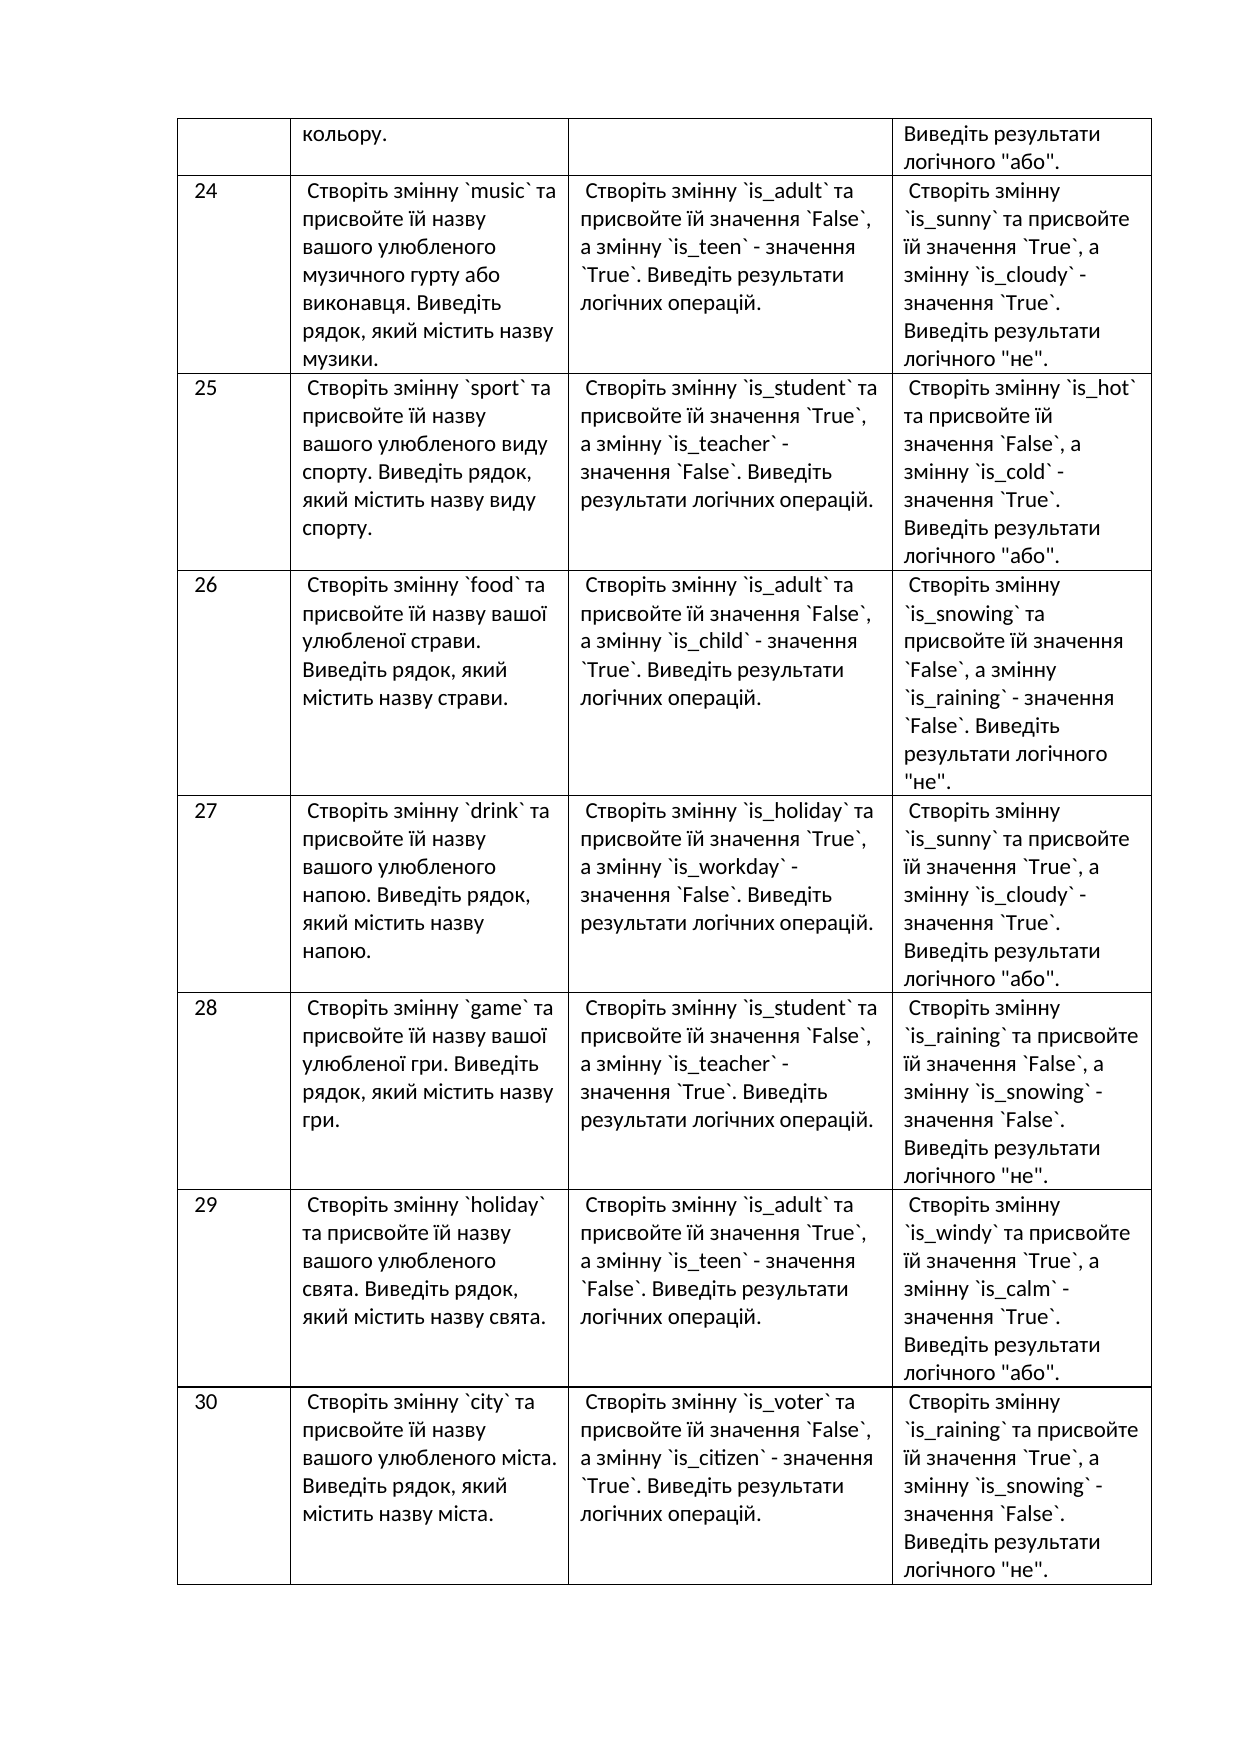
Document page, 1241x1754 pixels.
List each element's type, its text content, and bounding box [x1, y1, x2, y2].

table_cell 28 [178, 993, 290, 1189]
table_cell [569, 119, 892, 175]
table_cell Створіть змінну `holiday` та присвойте їй назву вашого улюбленого свята. Виведіть рядок, який містить назву свята. [291, 1190, 568, 1386]
table_cell Створіть змінну `is_adult` та присвойте їй значення `False`, а змінну `is_teen` - значення `True`. Виведіть результати логічних операцій. [569, 176, 892, 372]
table_cell Створіть змінну `is_snowing` та присвойте їй значення `False`, а змінну `is_raining` - значення `False`. Виведіть результати логічного "не". [893, 571, 1151, 795]
table_cell 23 [178, 119, 290, 175]
table_cell Створіть змінну `is_student` та присвойте їй значення `False`, а змінну `is_teacher` - значення `True`. Виведіть результати логічних операцій. [569, 993, 892, 1189]
table_cell Створіть змінну `is_raining` та присвойте їй значення `True`, а змінну `is_snowing` - значення `False`. Виведіть результати логічного "не". [893, 1388, 1151, 1583]
table_cell 30 [178, 1388, 290, 1583]
table_cell Створіть змінну `is_sunny` та присвойте їй значення `True`, а змінну `is_cloudy` - значення `True`. Виведіть результати логічного "або". [893, 796, 1151, 992]
table_cell 27 [178, 796, 290, 992]
table_cell Створіть змінну `is_student` та присвойте їй значення `True`, а змінну `is_teacher` - значення `False`. Виведіть результати логічних операцій. [569, 374, 892, 569]
table_cell Створіть змінну `food` та присвойте їй назву вашої улюбленої страви. Виведіть рядок, який містить назву страви. [291, 571, 568, 795]
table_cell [291, 119, 568, 175]
table_cell Створіть змінну `is_sunny` та присвойте їй значення `True`, а змінну `is_cloudy` - значення `True`. Виведіть результати логічного "не". [893, 176, 1151, 372]
table_cell Створіть змінну `is_holiday` та присвойте їй значення `True`, а змінну `is_workday` - значення `False`. Виведіть результати логічних операцій. [569, 796, 892, 992]
table_cell Створіть змінну `is_windy` та присвойте їй значення `True`, а змінну `is_calm` - значення `True`. Виведіть результати логічного "або". [893, 1190, 1151, 1386]
table_cell Створіть змінну `is_voter` та присвойте їй значення `False`, а змінну `is_citizen` - значення `True`. Виведіть результати логічних операцій. [569, 1388, 892, 1583]
table_cell Створіть змінну `drink` та присвойте їй назву вашого улюбленого напою. Виведіть рядок, який містить назву напою. [291, 796, 568, 992]
table_cell 24 [178, 176, 290, 372]
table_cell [893, 119, 1151, 175]
table_cell Створіть змінну `is_raining` та присвойте їй значення `False`, а змінну `is_snowing` - значення `False`. Виведіть результати логічного "не". [893, 993, 1151, 1189]
table_cell Створіть змінну `music` та присвойте їй назву вашого улюбленого музичного гурту або виконавця. Виведіть рядок, який містить назву музики. [291, 176, 568, 372]
table_cell Створіть змінну `is_hot` та присвойте їй значення `False`, а змінну `is_cold` - значення `True`. Виведіть результати логічного "або". [893, 374, 1151, 569]
table_cell Створіть змінну `game` та присвойте їй назву вашої улюбленої гри. Виведіть рядок, який містить назву гри. [291, 993, 568, 1189]
table_cell 26 [178, 571, 290, 795]
table_cell 29 [178, 1190, 290, 1386]
table_cell 25 [178, 374, 290, 569]
table_cell Створіть змінну `is_adult` та присвойте їй значення `True`, а змінну `is_teen` - значення `False`. Виведіть результати логічних операцій. [569, 1190, 892, 1386]
table_cell Створіть змінну `sport` та присвойте їй назву вашого улюбленого виду спорту. Виведіть рядок, який містить назву виду спорту. [291, 374, 568, 569]
table_cell Створіть змінну `is_adult` та присвойте їй значення `False`, а змінну `is_child` - значення `True`. Виведіть результати логічних операцій. [569, 571, 892, 795]
table_cell Створіть змінну `city` та присвойте їй назву вашого улюбленого міста. Виведіть рядок, який містить назву міста. [291, 1388, 568, 1583]
